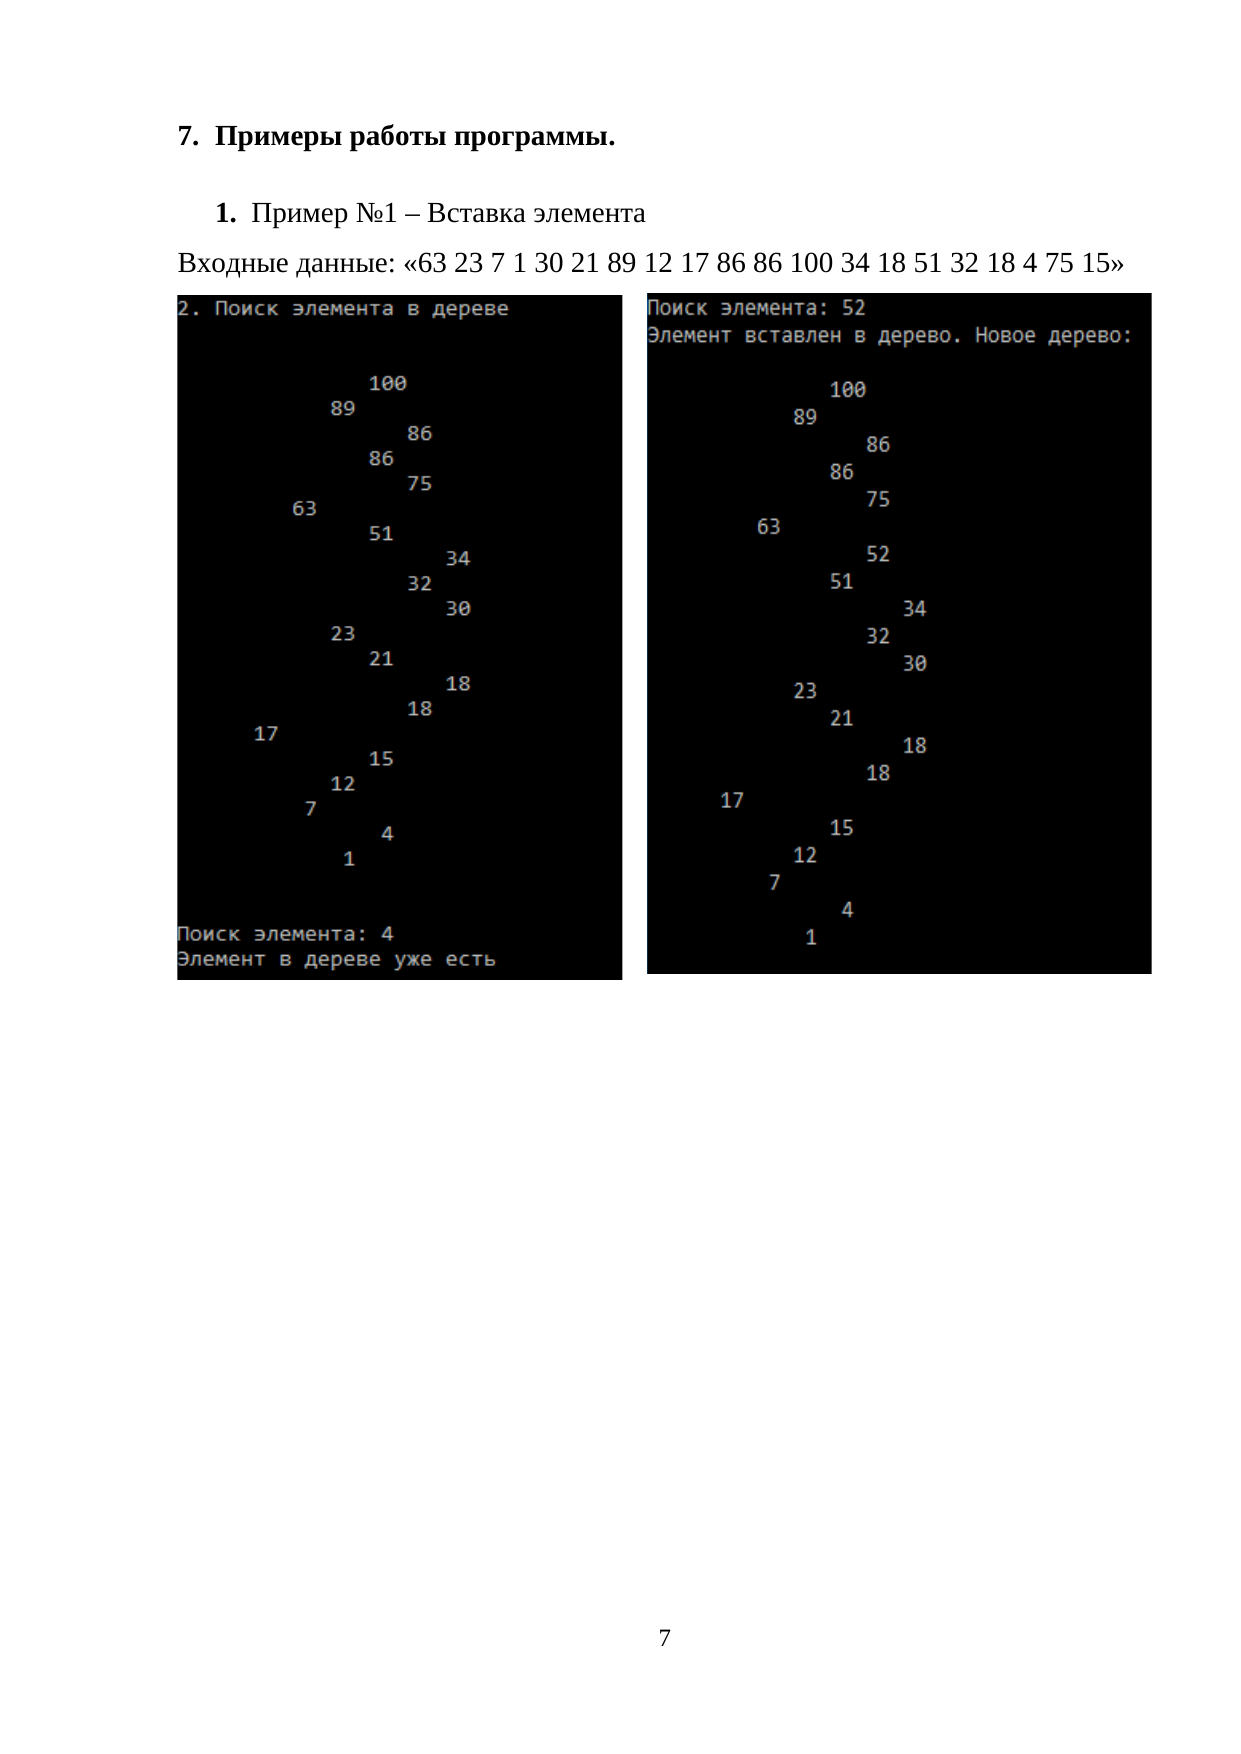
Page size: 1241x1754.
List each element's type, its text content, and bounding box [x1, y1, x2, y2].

picture [647, 293, 1152, 974]
picture [177, 295, 623, 980]
subtitle Примеры работы программы. [177, 118, 1152, 152]
text Входные данные: «63 23 7 1 30 21 89 12 17 86 86 100 34 18 51 32 18 4 75 15» [177, 245, 1152, 279]
list Пример №1 – Вставка элемента [215, 195, 1152, 228]
